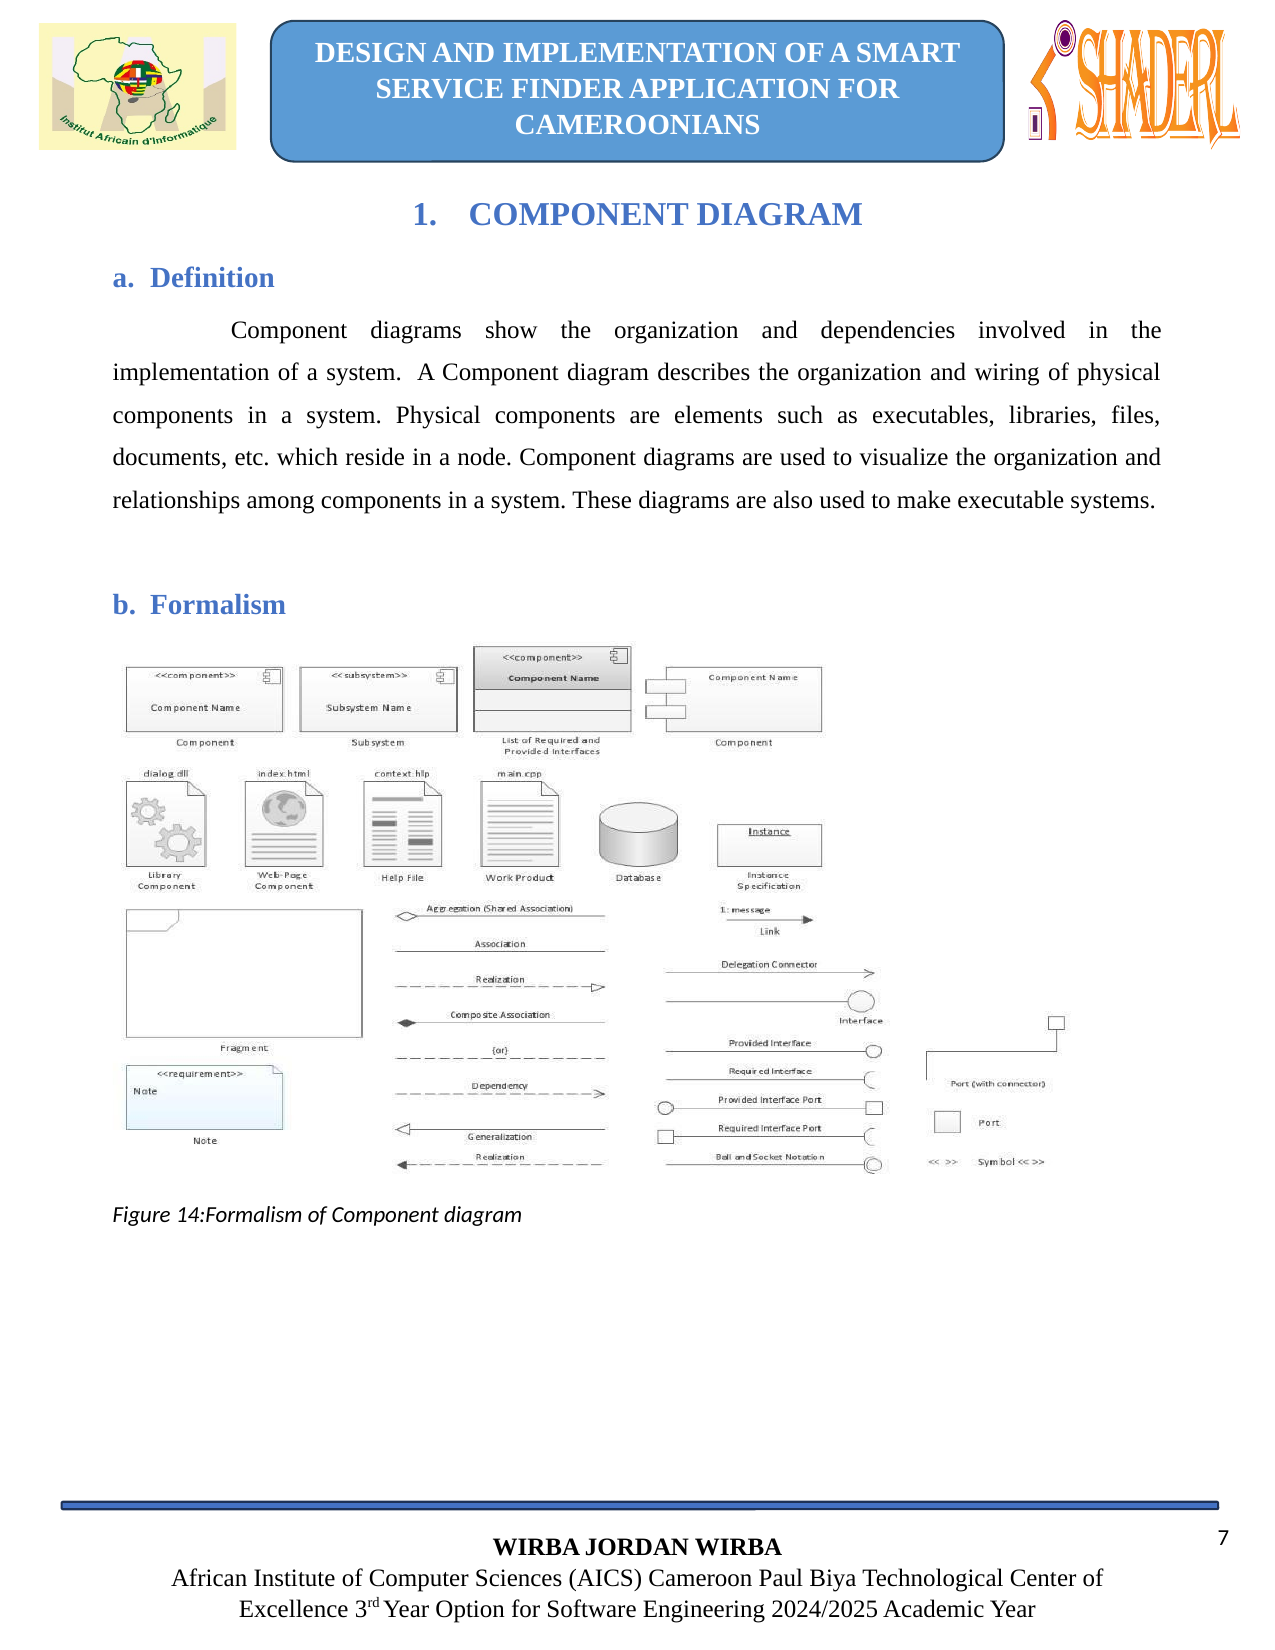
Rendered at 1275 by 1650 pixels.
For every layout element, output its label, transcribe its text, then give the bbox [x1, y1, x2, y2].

picture [38, 23, 237, 150]
list Component diagrams show the organization and dependencies involved in the implementation of a system. A Component diagram describes the organization and wiring of physical components in a system. Physical components are elements such as executables, libraries, files, documents, etc. which reside in a node. Component diagrams are used to visualize the organization and relationships among components in a system. These diagrams are also used to make executable systems. [112, 315, 1162, 513]
subtitle Definition [112, 260, 1162, 294]
subtitle Formalism [112, 587, 1162, 621]
picture [1028, 20, 1241, 150]
picture [112, 641, 1104, 1182]
subtitle COMPONENT DIAGRAM [112, 194, 1162, 233]
